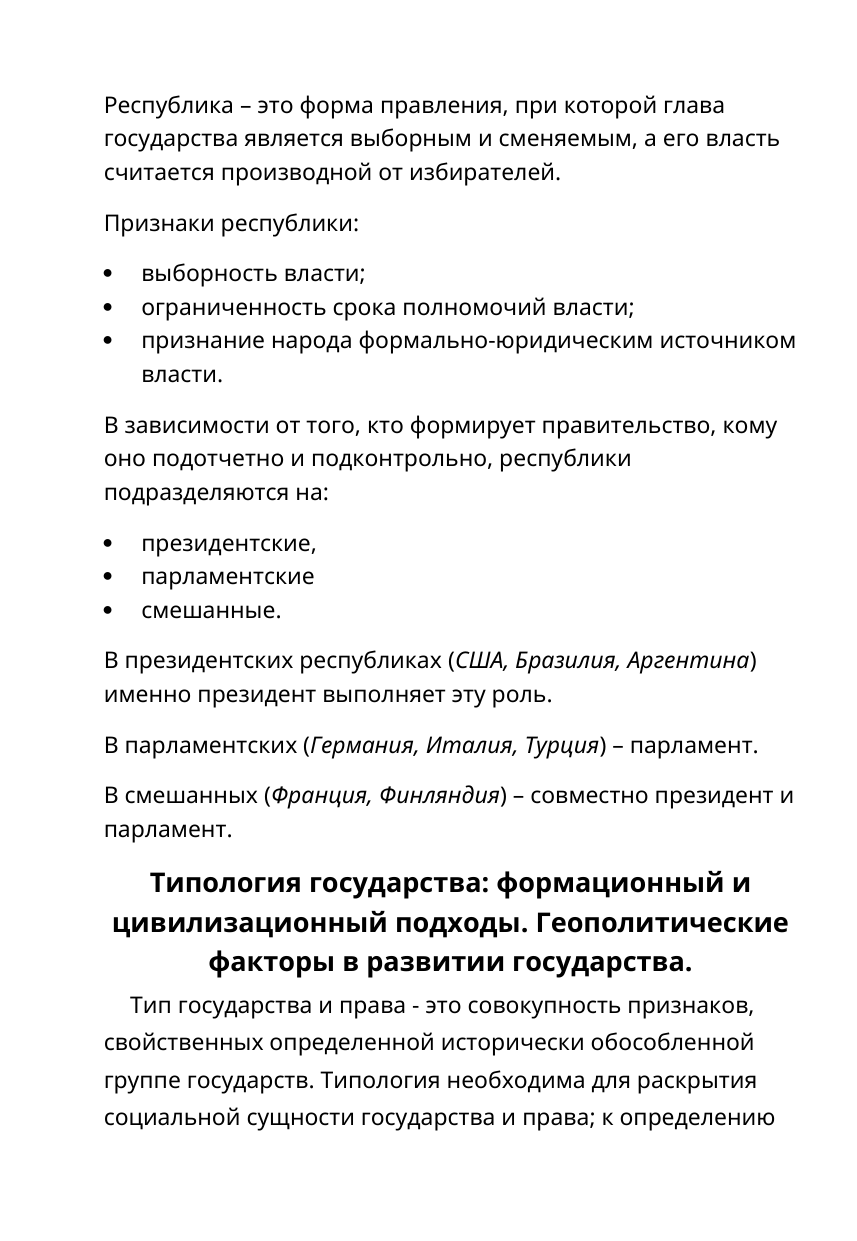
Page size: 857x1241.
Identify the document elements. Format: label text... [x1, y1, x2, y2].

list выборность власти; [103, 257, 797, 288]
list президентские, [103, 527, 797, 558]
list ограниченность срока полномочий власти; [103, 291, 797, 322]
list признание народа формально-юридическим источником власти. [103, 324, 797, 389]
list парламентские [103, 560, 797, 592]
text Признаки республики: [103, 207, 797, 238]
list смешанные. [103, 594, 797, 625]
text В парламентских (Германия, Италия, Турция) – парламент. [103, 729, 797, 760]
text Республика – это форма правления, при которой глава государства является выборным и сменяемым, а его власть считается производной от избирателей. [103, 89, 797, 187]
text В зависимости от того, кто формирует правительство, кому оно подотчетно и подконтрольно, республики подразделяются на: [103, 409, 797, 507]
text В президентских республиках (США, Бразилия, Аргентина) именно президент выполняет эту роль. [103, 644, 797, 709]
subtitle Типология государства: формационный и цивилизационный подходы. Геополитические факторы в развитии государства. [103, 863, 797, 980]
text В смешанных (Франция, Финляндия) – совместно президент и парламент. [103, 779, 797, 844]
